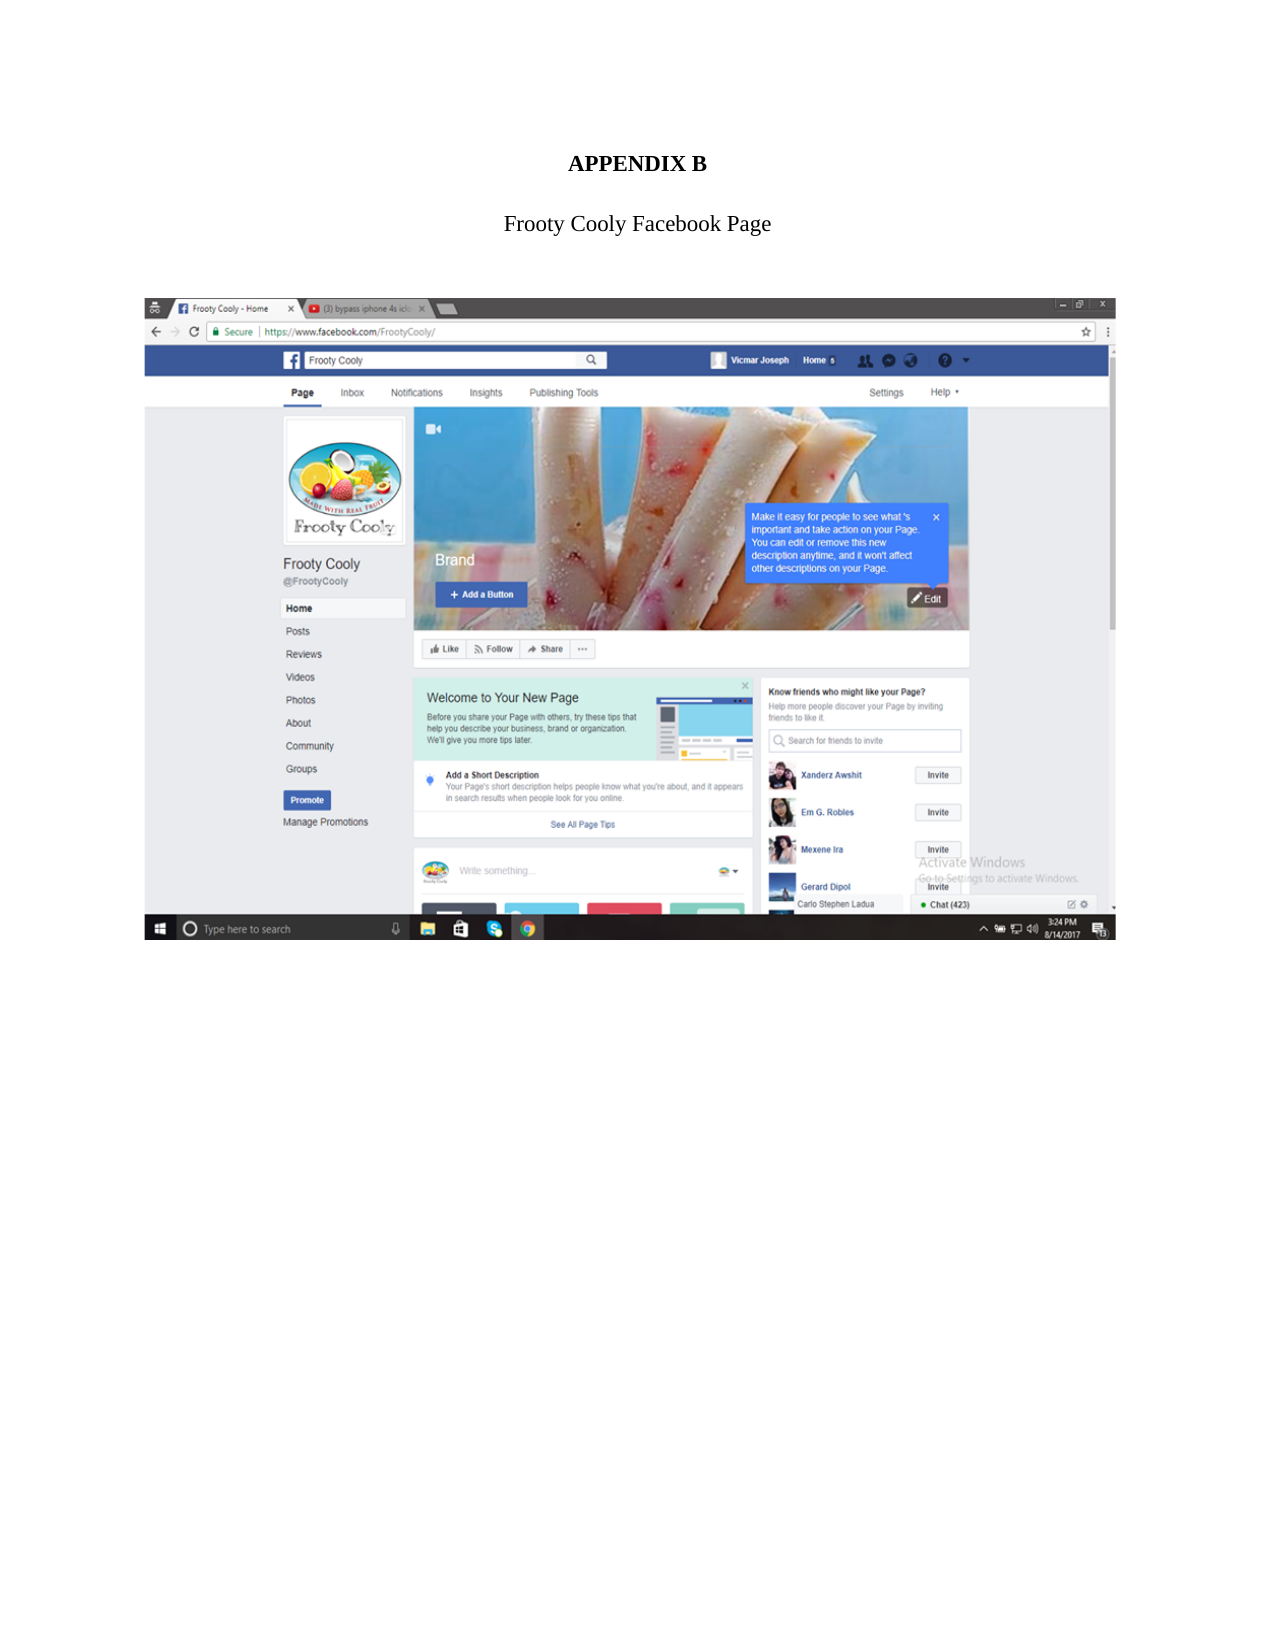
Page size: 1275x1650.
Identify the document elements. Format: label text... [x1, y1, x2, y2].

text APPENDIX B [150, 150, 1125, 176]
text Frooty Cooly Facebook Page [150, 210, 1125, 237]
picture [144, 298, 1116, 939]
